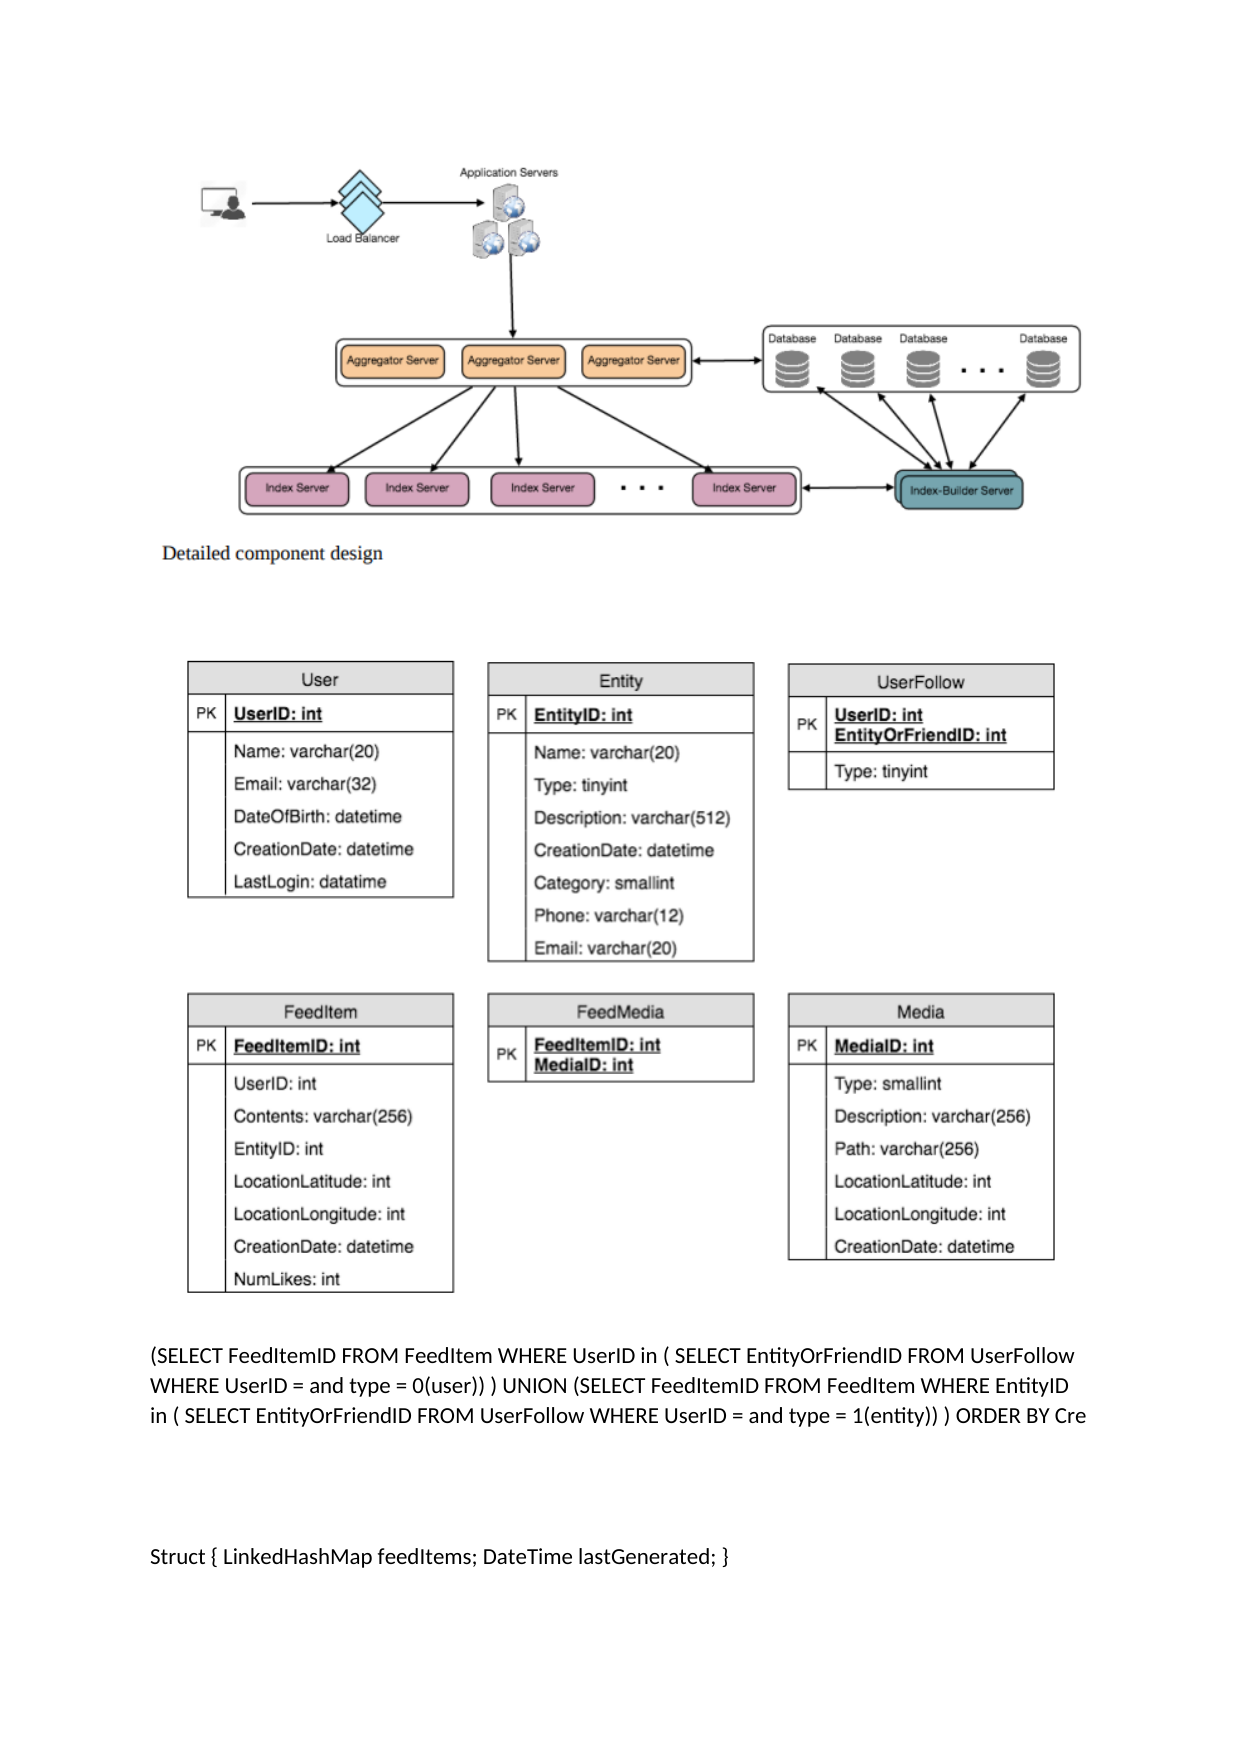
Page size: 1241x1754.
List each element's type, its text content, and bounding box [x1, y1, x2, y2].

picture [150, 636, 1091, 1323]
text Struct { LinkedHashMap feedItems; DateTime lastGenerated; } [150, 1542, 1090, 1570]
picture [150, 150, 1091, 571]
text (SELECT FeedItemID FROM FeedItem WHERE UserID in ( SELECT EntityOrFriendID FROM UserFollow WHERE UserID = and type = 0(user)) ) UNION (SELECT FeedItemID FROM FeedItem WHERE EntityID in ( SELECT EntityOrFriendID FROM UserFollow WHERE UserID = and type = 1(entity)) ) ORDER BY Cre [150, 1341, 1090, 1429]
